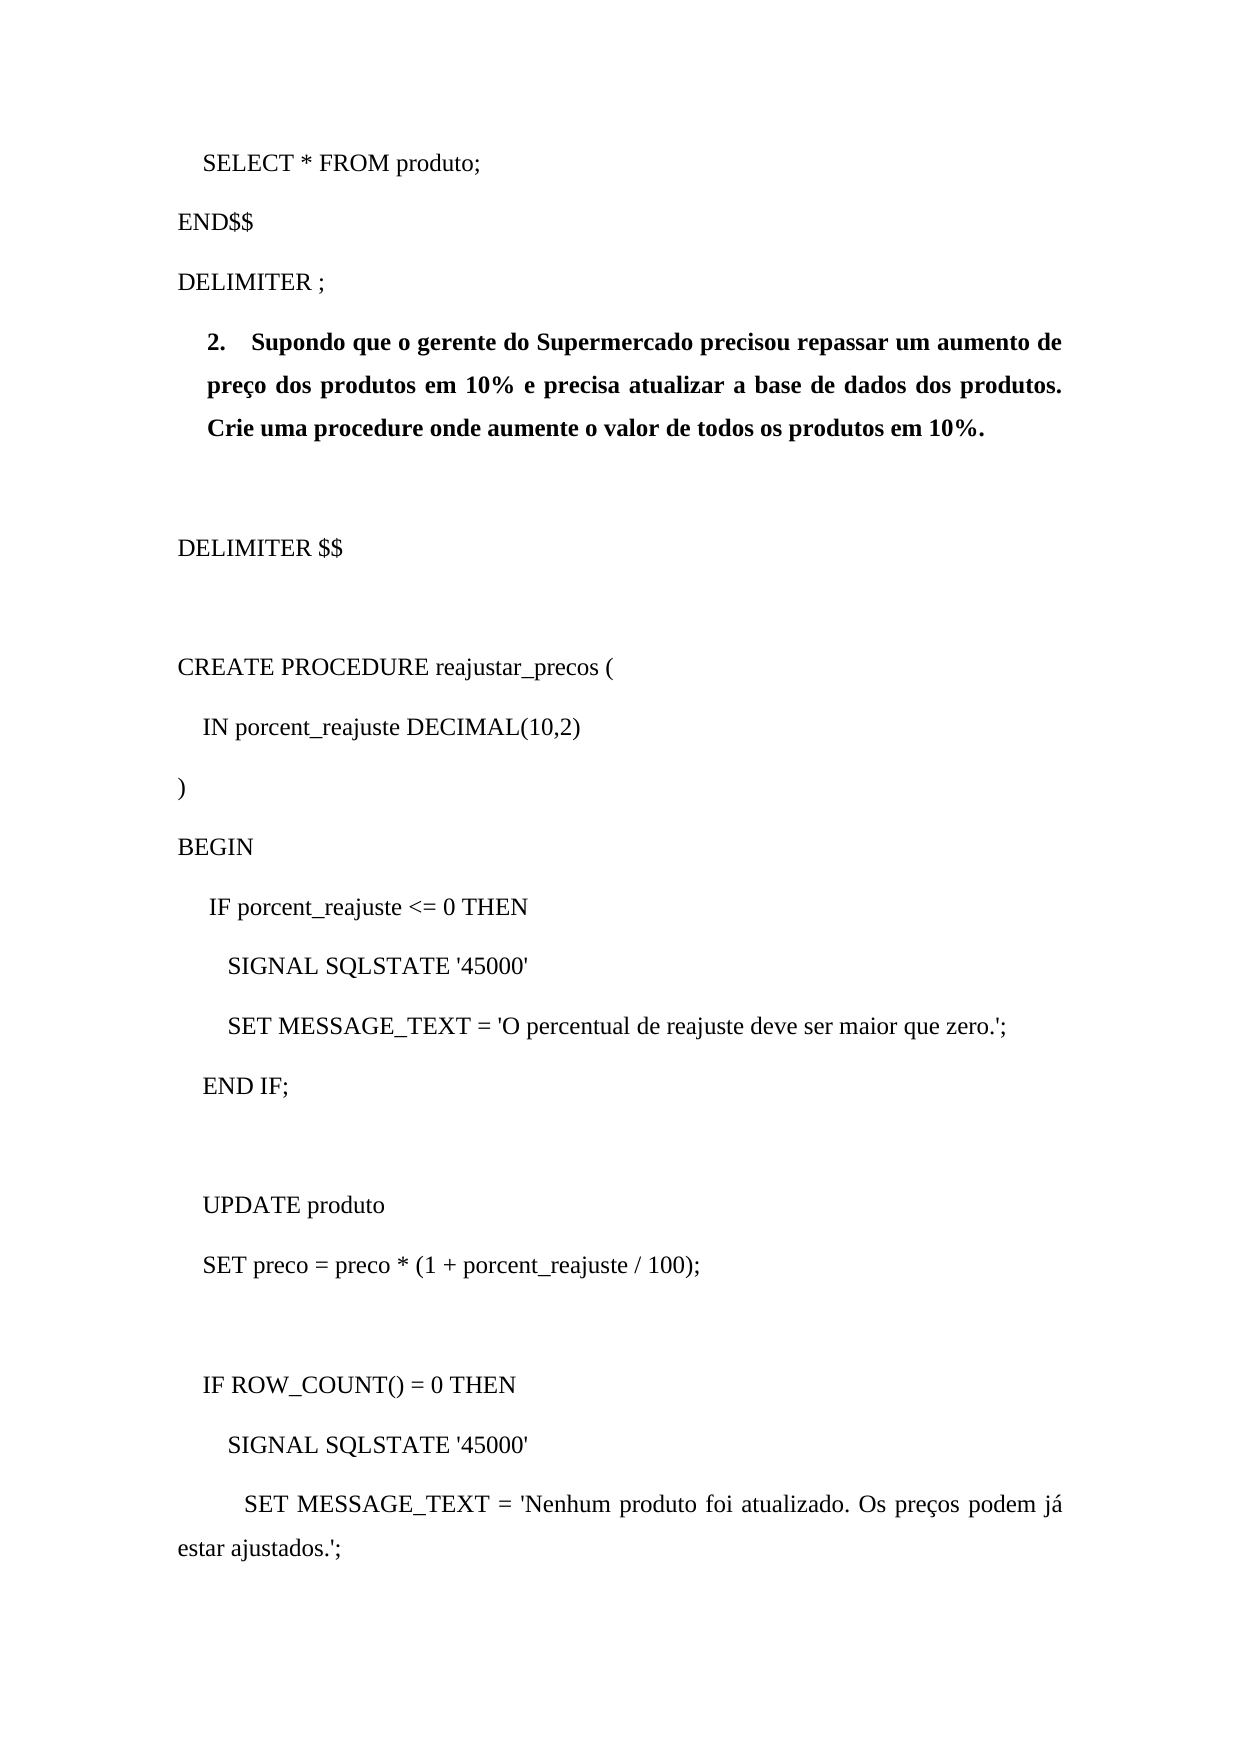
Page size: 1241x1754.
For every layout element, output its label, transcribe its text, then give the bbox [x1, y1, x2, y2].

list Supondo que o gerente do Supermercado precisou repassar um aumento de preço dos produtos em 10% e precisa atualizar a base de dados dos produtos. Crie uma procedure onde aumente o valor de todos os produtos em 10%. [207, 327, 1063, 442]
text SET preco = preco * (1 + porcent_reajuste / 100); [177, 1250, 1063, 1279]
text SET MESSAGE_TEXT = 'Nenhum produto foi atualizado. Os preços podem já estar ajustados.'; [177, 1489, 1063, 1561]
text IF ROW_COUNT() = 0 THEN [177, 1370, 1063, 1399]
text SIGNAL SQLSTATE '45000' [177, 951, 1063, 980]
text BEGIN [177, 832, 1063, 861]
text END$$ [177, 207, 1063, 236]
text DELIMITER $$ [177, 533, 1063, 562]
text CREATE PROCEDURE reajustar_precos ( [177, 652, 1063, 681]
text END IF; [177, 1071, 1063, 1100]
text ) [177, 772, 1063, 801]
text IF porcent_reajuste <= 0 THEN [177, 892, 1063, 920]
text IN porcent_reajuste DECIMAL(10,2) [177, 712, 1063, 741]
text SELECT * FROM produto; [177, 148, 1063, 176]
text SIGNAL SQLSTATE '45000' [177, 1430, 1063, 1458]
text DELIMITER ; [177, 267, 1063, 296]
text SET MESSAGE_TEXT = 'O percentual de reajuste deve ser maior que zero.'; [177, 1011, 1063, 1040]
text UPDATE produto [177, 1191, 1063, 1219]
